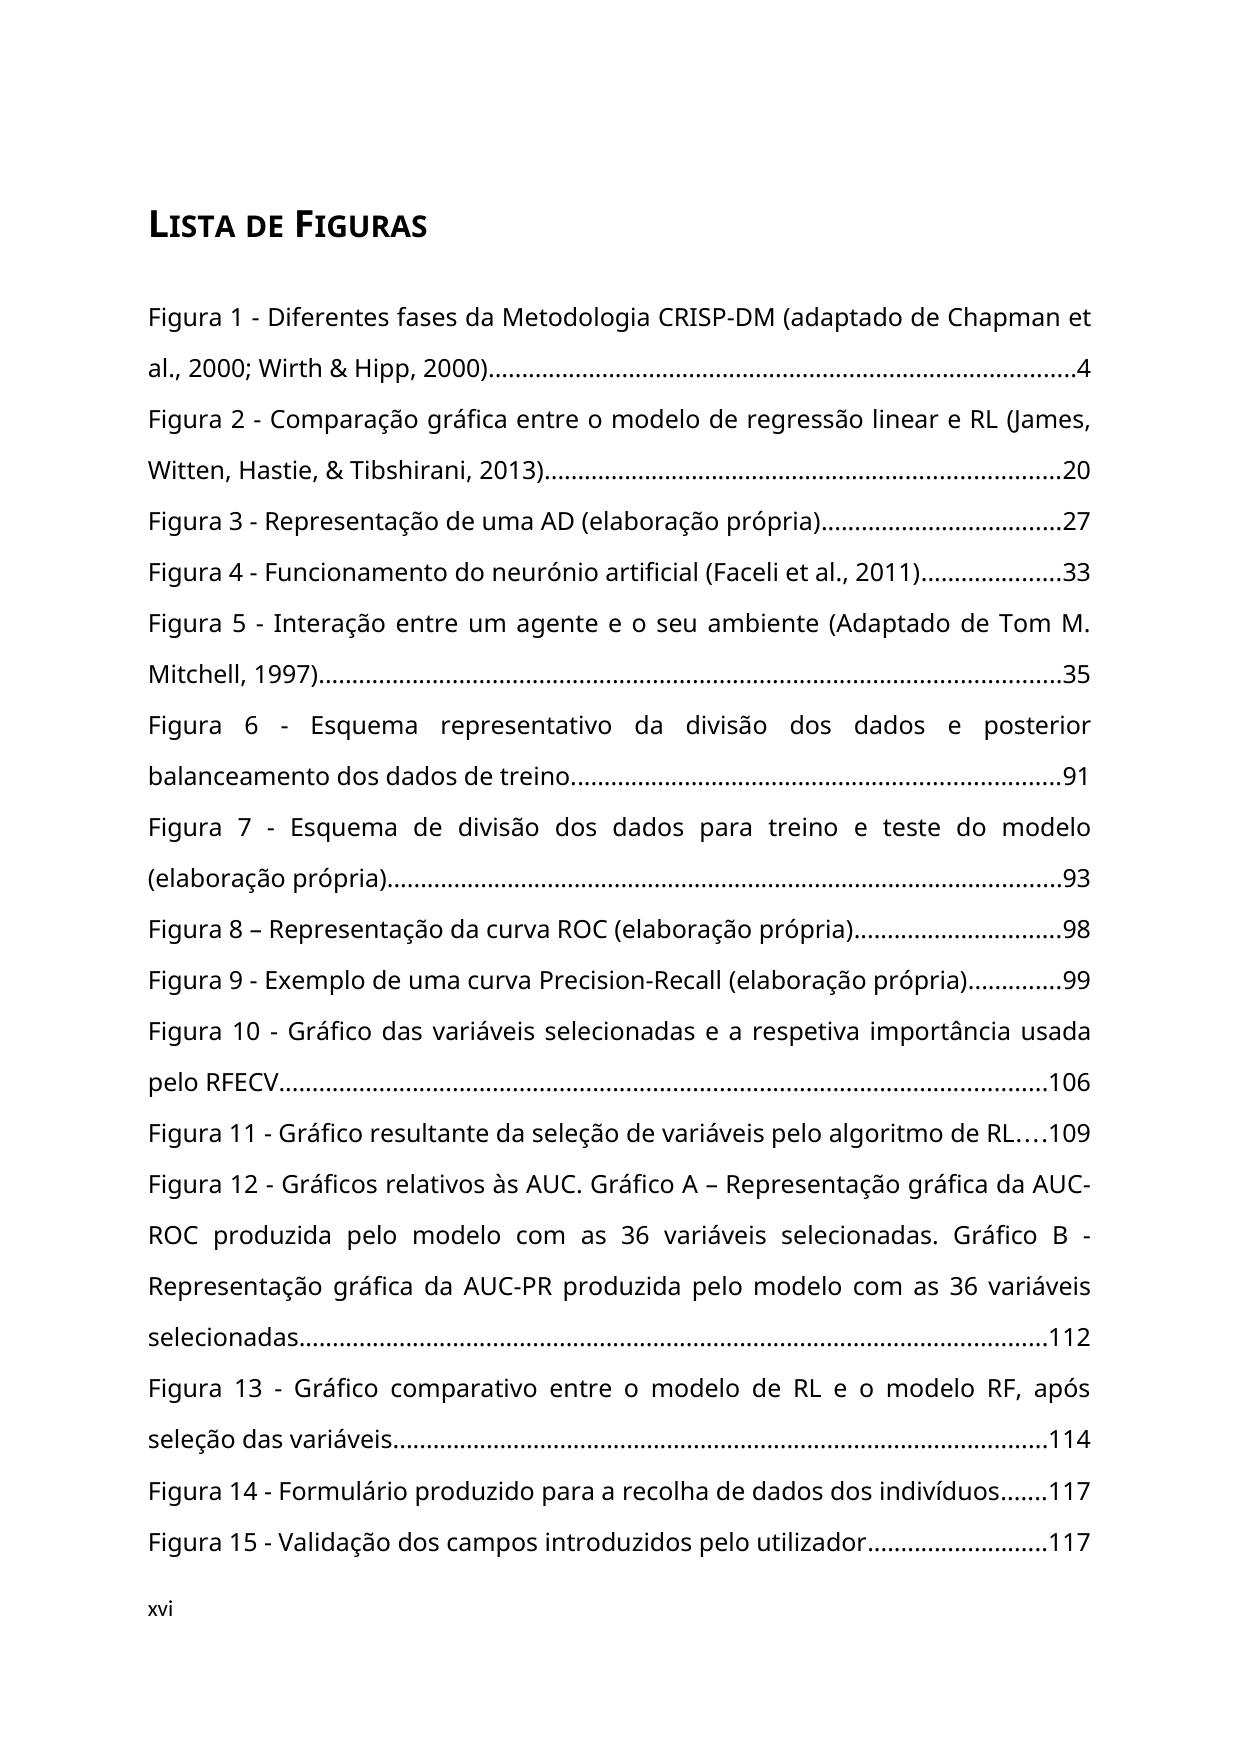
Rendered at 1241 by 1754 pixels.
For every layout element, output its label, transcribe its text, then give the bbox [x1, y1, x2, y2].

text Figura 4 - Funcionamento do neurónio artificial (Faceli et al., 2011) 33 [148, 554, 1092, 588]
text Figura 14 - Formulário produzido para a recolha de dados dos indivíduos 117 [148, 1473, 1092, 1507]
text Figura 1 - Diferentes fases da Metodologia CRISP-DM (adaptado de Chapman et al., 2000; Wirth & Hipp, 2000) 4 [148, 299, 1092, 384]
subtitle Lista de Figuras [148, 198, 1092, 249]
text Figura 13 - Gráfico comparativo entre o modelo de RL e o modelo RF, após seleção das variáveis 114 [148, 1371, 1092, 1456]
text Figura 6 - Esquema representativo da divisão dos dados e posterior balanceamento dos dados de treino. 91 [148, 708, 1092, 793]
text Figura 3 - Representação de uma AD (elaboração própria) 27 [148, 503, 1092, 537]
text Figura 2 - Comparação gráfica entre o modelo de regressão linear e RL (James, Witten, Hastie, & Tibshirani, 2013) 20 [148, 401, 1092, 486]
text Figura 5 - Interação entre um agente e o seu ambiente (Adaptado de Tom M. Mitchell, 1997) 35 [148, 606, 1092, 691]
text Figura 9 - Exemplo de uma curva Precision-Recall (elaboração própria) 99 [148, 963, 1092, 997]
text Figura 8 – Representação da curva ROC (elaboração própria) 98 [148, 912, 1092, 946]
text Figura 10 - Gráfico das variáveis selecionadas e a respetiva importância usada pelo RFECV 106 [148, 1014, 1092, 1099]
text Figura 11 - Gráfico resultante da seleção de variáveis pelo algoritmo de RL 109 [148, 1116, 1092, 1150]
text Figura 7 - Esquema de divisão dos dados para treino e teste do modelo (elaboração própria) 93 [148, 810, 1092, 895]
text Figura 12 - Gráficos relativos às AUC. Gráfico A – Representação gráfica da AUC-ROC produzida pelo modelo com as 36 variáveis selecionadas. Gráfico B - Representação gráfica da AUC-PR produzida pelo modelo com as 36 variáveis selecionadas 112 [148, 1167, 1092, 1354]
text Figura 15 - Validação dos campos introduzidos pelo utilizador 117 [148, 1524, 1092, 1558]
